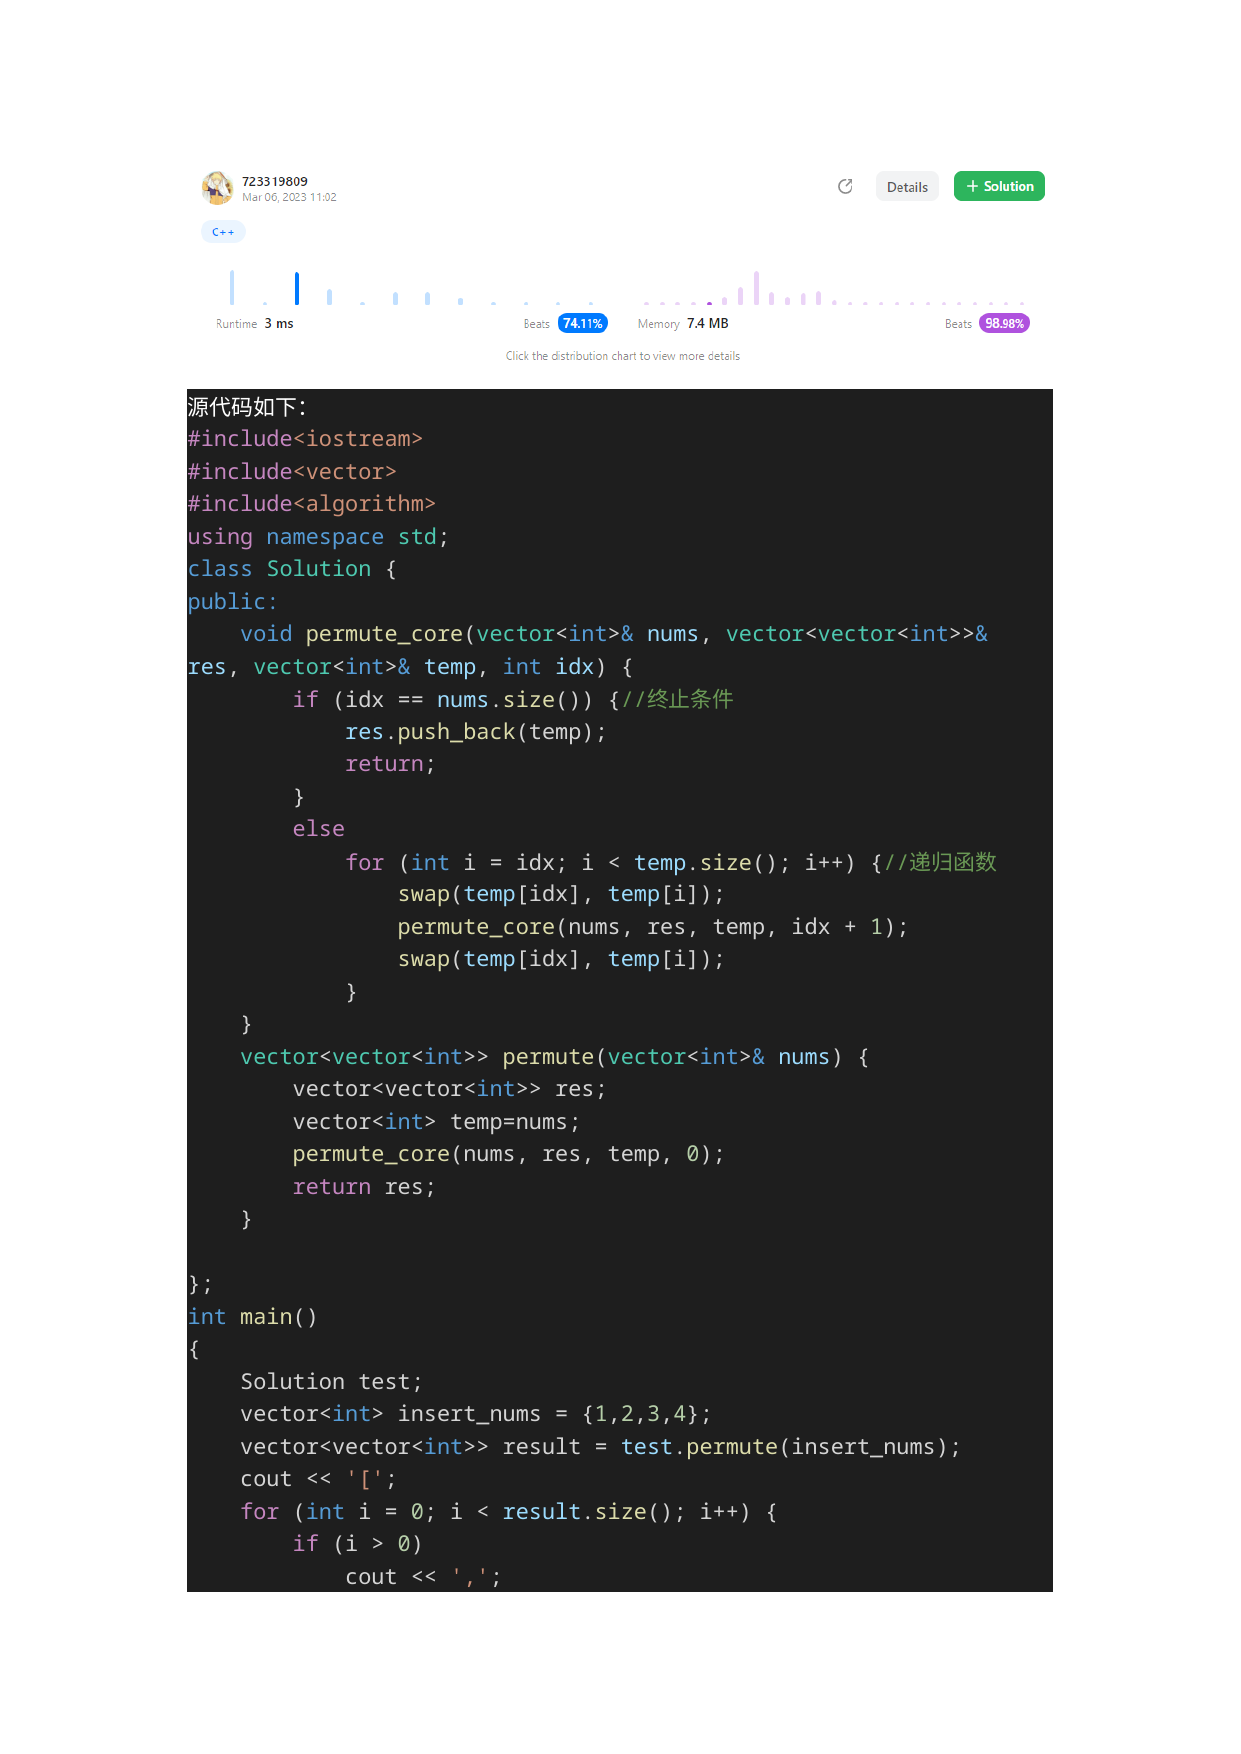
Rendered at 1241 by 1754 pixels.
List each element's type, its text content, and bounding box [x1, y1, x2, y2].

text vector<vector<int>> result = test.permute(insert_nums); [187, 1429, 1053, 1462]
text vector<int> temp=nums; [187, 1104, 1053, 1137]
text { [187, 1332, 1053, 1364]
text vector<int> insert_nums = {1,2,3,4}; [187, 1397, 1053, 1429]
text return; [187, 747, 1053, 779]
text }; [187, 1267, 1053, 1299]
text vector<vector<int>> res; [187, 1072, 1053, 1104]
text using namespace std; [187, 519, 1053, 552]
text swap(temp[idx], temp[i]); [187, 877, 1053, 909]
text for (int i = idx; i < temp.size(); i++) {//递归函数 [187, 844, 1053, 877]
text else [187, 812, 1053, 844]
text vector<vector<int>> permute(vector<int>& nums) { [187, 1039, 1053, 1072]
text swap(temp[idx], temp[i]); [187, 942, 1053, 974]
text public: [187, 584, 1053, 617]
text 源代码如下： [187, 389, 1053, 422]
text } [187, 974, 1053, 1007]
text cout << ','; [187, 1559, 1053, 1592]
text permute_core(nums, res, temp, 0); [187, 1137, 1053, 1169]
text if (i > 0) [187, 1527, 1053, 1559]
text void permute_core(vector<int>& nums, vector<vector<int>>& res, vector<int>& temp, int idx) { [187, 617, 1053, 682]
picture [187, 162, 1053, 368]
text } [187, 1202, 1053, 1234]
text #include<vector> [187, 454, 1053, 487]
text cout << '['; [187, 1462, 1053, 1494]
text #include<algorithm> [187, 487, 1053, 519]
text if (idx == nums.size()) {//终止条件 [187, 682, 1053, 714]
text permute_core(nums, res, temp, idx + 1); [187, 909, 1053, 942]
text int main() [187, 1299, 1053, 1332]
text #include<iostream> [187, 422, 1053, 454]
text } [187, 1007, 1053, 1039]
text for (int i = 0; i < result.size(); i++) { [187, 1494, 1053, 1527]
text res.push_back(temp); [187, 714, 1053, 747]
text Solution test; [187, 1364, 1053, 1397]
text } [187, 779, 1053, 812]
text return res; [187, 1169, 1053, 1202]
text class Solution { [187, 552, 1053, 584]
